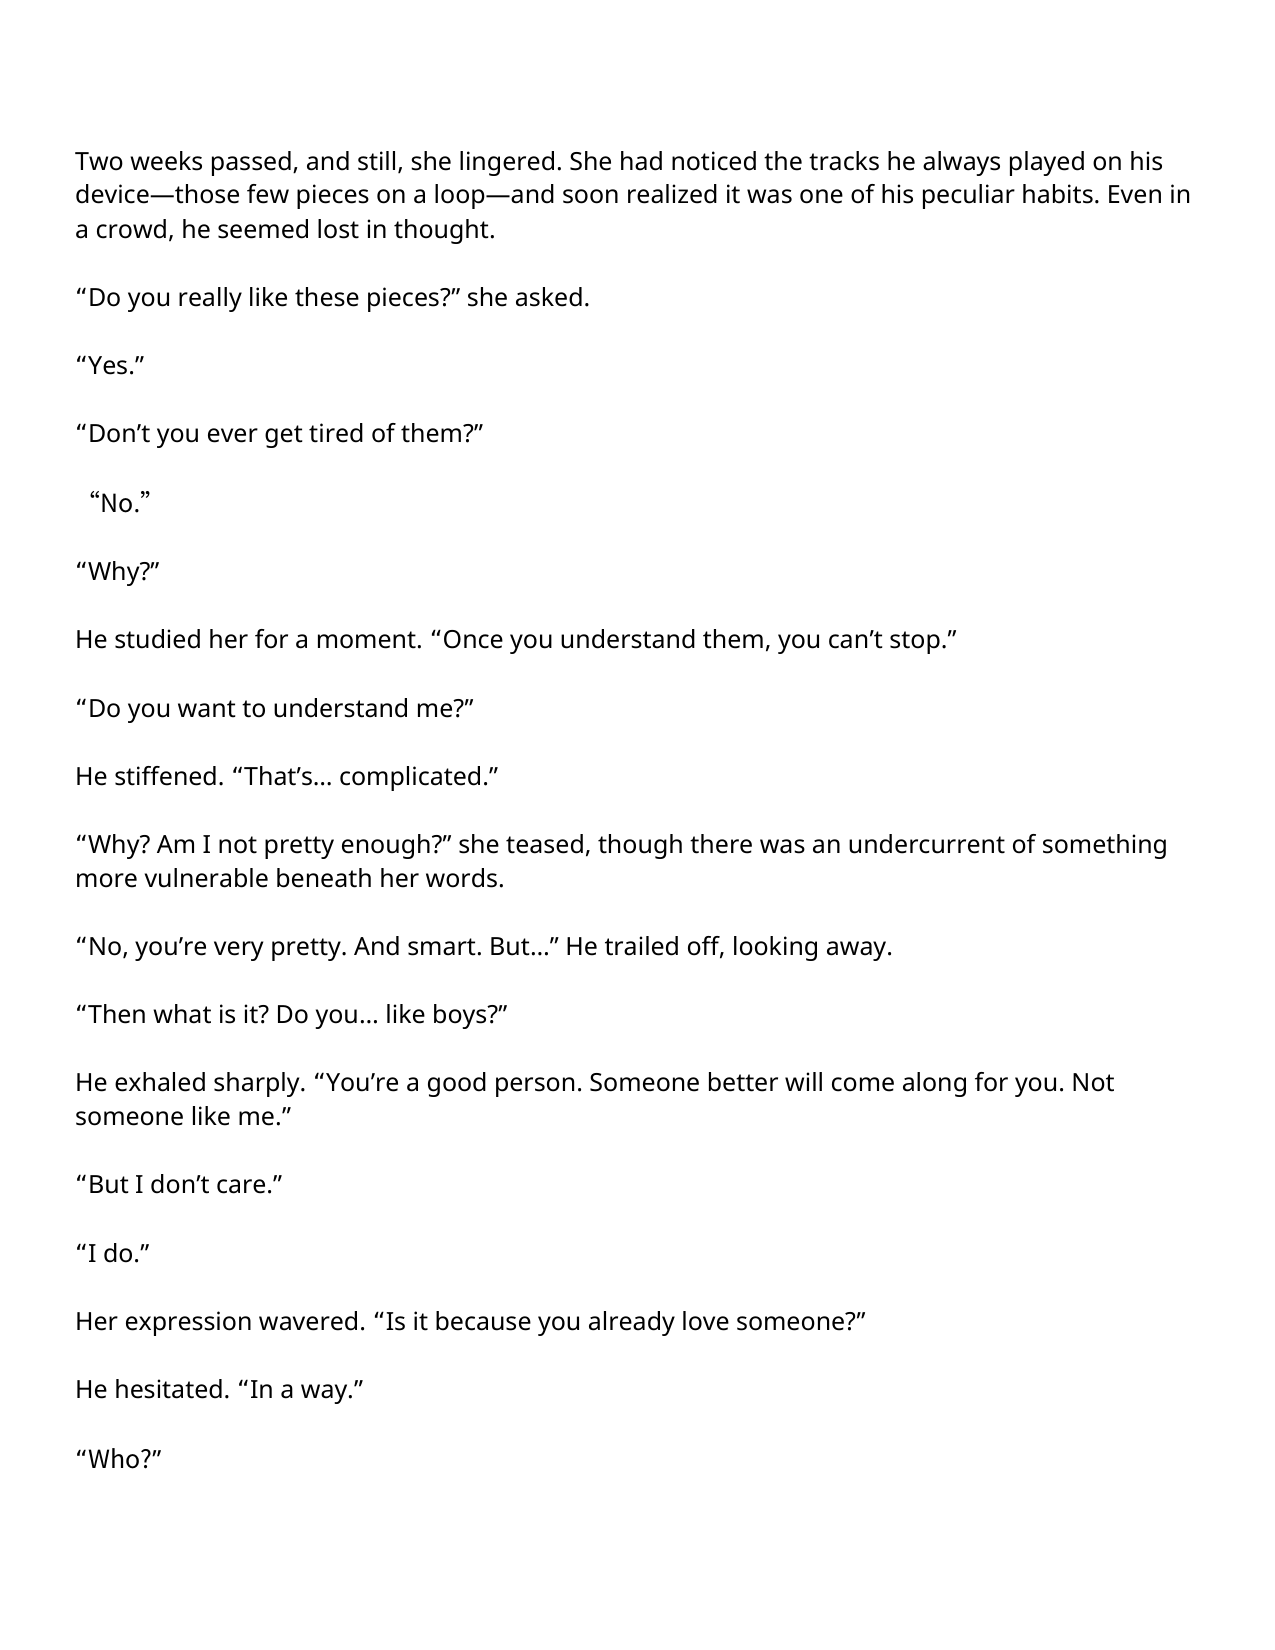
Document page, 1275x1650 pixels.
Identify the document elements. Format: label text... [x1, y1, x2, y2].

text “Who?” [75, 1440, 1200, 1476]
text “Why? Am I not pretty enough?” she teased, though there was an undercurrent of something more vulnerable beneath her words. [75, 827, 1200, 895]
text “But I don’t care.” [75, 1167, 1200, 1201]
text He stiffened. “That’s… complicated.” [75, 758, 1200, 792]
text He hesitated. “In a way.” [75, 1372, 1200, 1406]
text “Do you want to understand me?” [75, 690, 1200, 724]
text “No, you’re very pretty. And smart. But…” He trailed off, looking away. [75, 929, 1200, 963]
text “No.” [75, 484, 1200, 520]
text “Then what is it? Do you… like boys?” [75, 997, 1200, 1031]
text He exhaled sharply. “You’re a good person. Someone better will come along for you. Not someone like me.” [75, 1065, 1200, 1133]
text He studied her for a moment. “Once you understand them, you can’t stop.” [75, 622, 1200, 656]
text “Why?” [75, 554, 1200, 588]
text “Do you really like these pieces?” she asked. [75, 279, 1200, 313]
text Her expression wavered. “Is it because you already love someone?” [75, 1303, 1200, 1337]
text Two weeks passed, and still, she lingered. She had noticed the tracks he always played on his device—those few pieces on a loop—and soon realized it was one of his peculiar habits. Even in a crowd, he seemed lost in thought. [75, 143, 1200, 245]
text “I do.” [75, 1235, 1200, 1269]
text “Don’t you ever get tired of them?” [75, 416, 1200, 450]
text “Yes.” [75, 347, 1200, 382]
